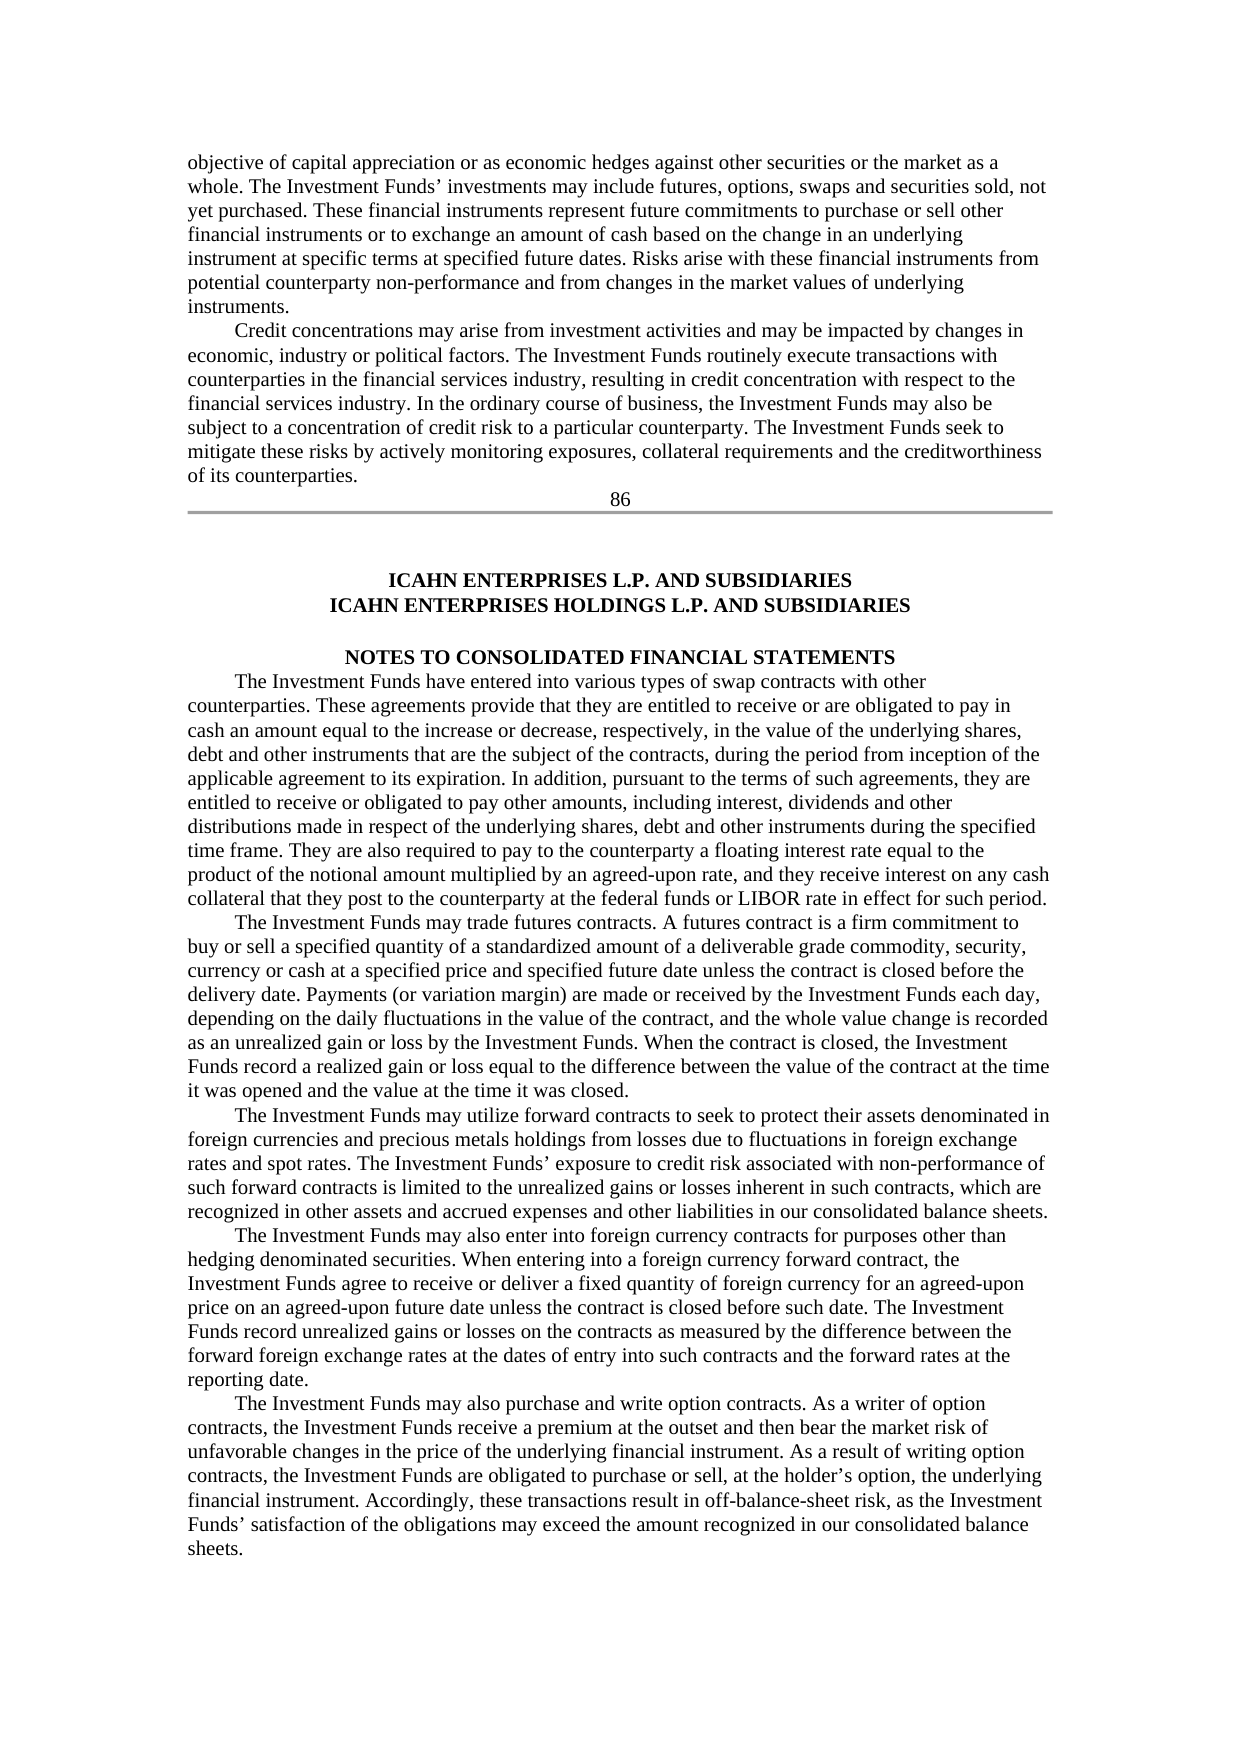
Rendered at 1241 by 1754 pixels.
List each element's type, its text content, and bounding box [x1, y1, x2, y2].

text The Investment Funds may utilize forward contracts to seek to protect their assets denominated in foreign currencies and precious metals holdings from losses due to fluctuations in foreign exchange rates and spot rates. The Investment Funds’ exposure to credit risk associated with non-performance of such forward contracts is limited to the unrealized gains or losses inherent in such contracts, which are recognized in other assets and accrued expenses and other liabilities in our consolidated balance sheets. [187, 1102, 1053, 1223]
text NOTES TO CONSOLIDATED FINANCIAL STATEMENTS [187, 645, 1053, 669]
text The Investment Funds may trade futures contracts. A futures contract is a firm commitment to buy or sell a specified quantity of a standardized amount of a deliverable grade commodity, security, currency or cash at a specified price and specified future date unless the contract is closed before the delivery date. Payments (or variation margin) are made or received by the Investment Funds each day, depending on the daily fluctuations in the value of the contract, and the whole value change is recorded as an unrealized gain or loss by the Investment Funds. When the contract is closed, the Investment Funds record a realized gain or loss equal to the difference between the value of the contract at the time it was opened and the value at the time it was closed. [187, 910, 1053, 1102]
text ICAHN ENTERPRISES L.P. AND SUBSIDIARIES [187, 568, 1053, 592]
text The Investment Funds may also enter into foreign currency contracts for purposes other than hedging denominated securities. When entering into a foreign currency forward contract, the Investment Funds agree to receive or deliver a fixed quantity of foreign currency for an agreed-upon price on an agreed-upon future date unless the contract is closed before such date. The Investment Funds record unrealized gains or losses on the contracts as measured by the difference between the forward foreign exchange rates at the dates of entry into such contracts and the forward rates at the reporting date. [187, 1223, 1053, 1391]
text ICAHN ENTERPRISES HOLDINGS L.P. AND SUBSIDIARIES [187, 592, 1053, 617]
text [187, 150, 1053, 318]
text Credit concentrations may arise from investment activities and may be impacted by changes in economic, industry or political factors. The Investment Funds routinely execute transactions with counterparties in the financial services industry, resulting in credit concentration with respect to the financial services industry. In the ordinary course of business, the Investment Funds may also be subject to a concentration of credit risk to a particular counterparty. The Investment Funds seek to mitigate these risks by actively monitoring exposures, collateral requirements and the creditworthiness of its counterparties. [187, 318, 1053, 487]
text 86 [187, 487, 1053, 510]
text The Investment Funds may also purchase and write option contracts. As a writer of option contracts, the Investment Funds receive a premium at the outset and then bear the market risk of unfavorable changes in the price of the underlying financial instrument. As a result of writing option contracts, the Investment Funds are obligated to purchase or sell, at the holder’s option, the underlying financial instrument. Accordingly, these transactions result in off-balance-sheet risk, as the Investment Funds’ satisfaction of the obligations may exceed the amount recognized in our consolidated balance sheets. [187, 1391, 1053, 1560]
text The Investment Funds have entered into various types of swap contracts with other counterparties. These agreements provide that they are entitled to receive or are obligated to pay in cash an amount equal to the increase or decrease, respectively, in the value of the underlying shares, debt and other instruments that are the subject of the contracts, during the period from inception of the applicable agreement to its expiration. In addition, pursuant to the terms of such agreements, they are entitled to receive or obligated to pay other amounts, including interest, dividends and other distributions made in respect of the underlying shares, debt and other instruments during the specified time frame. They are also required to pay to the counterparty a floating interest rate equal to the product of the notional amount multiplied by an agreed-upon rate, and they receive interest on any cash collateral that they post to the counterparty at the federal funds or LIBOR rate in effect for such period. [187, 669, 1053, 910]
